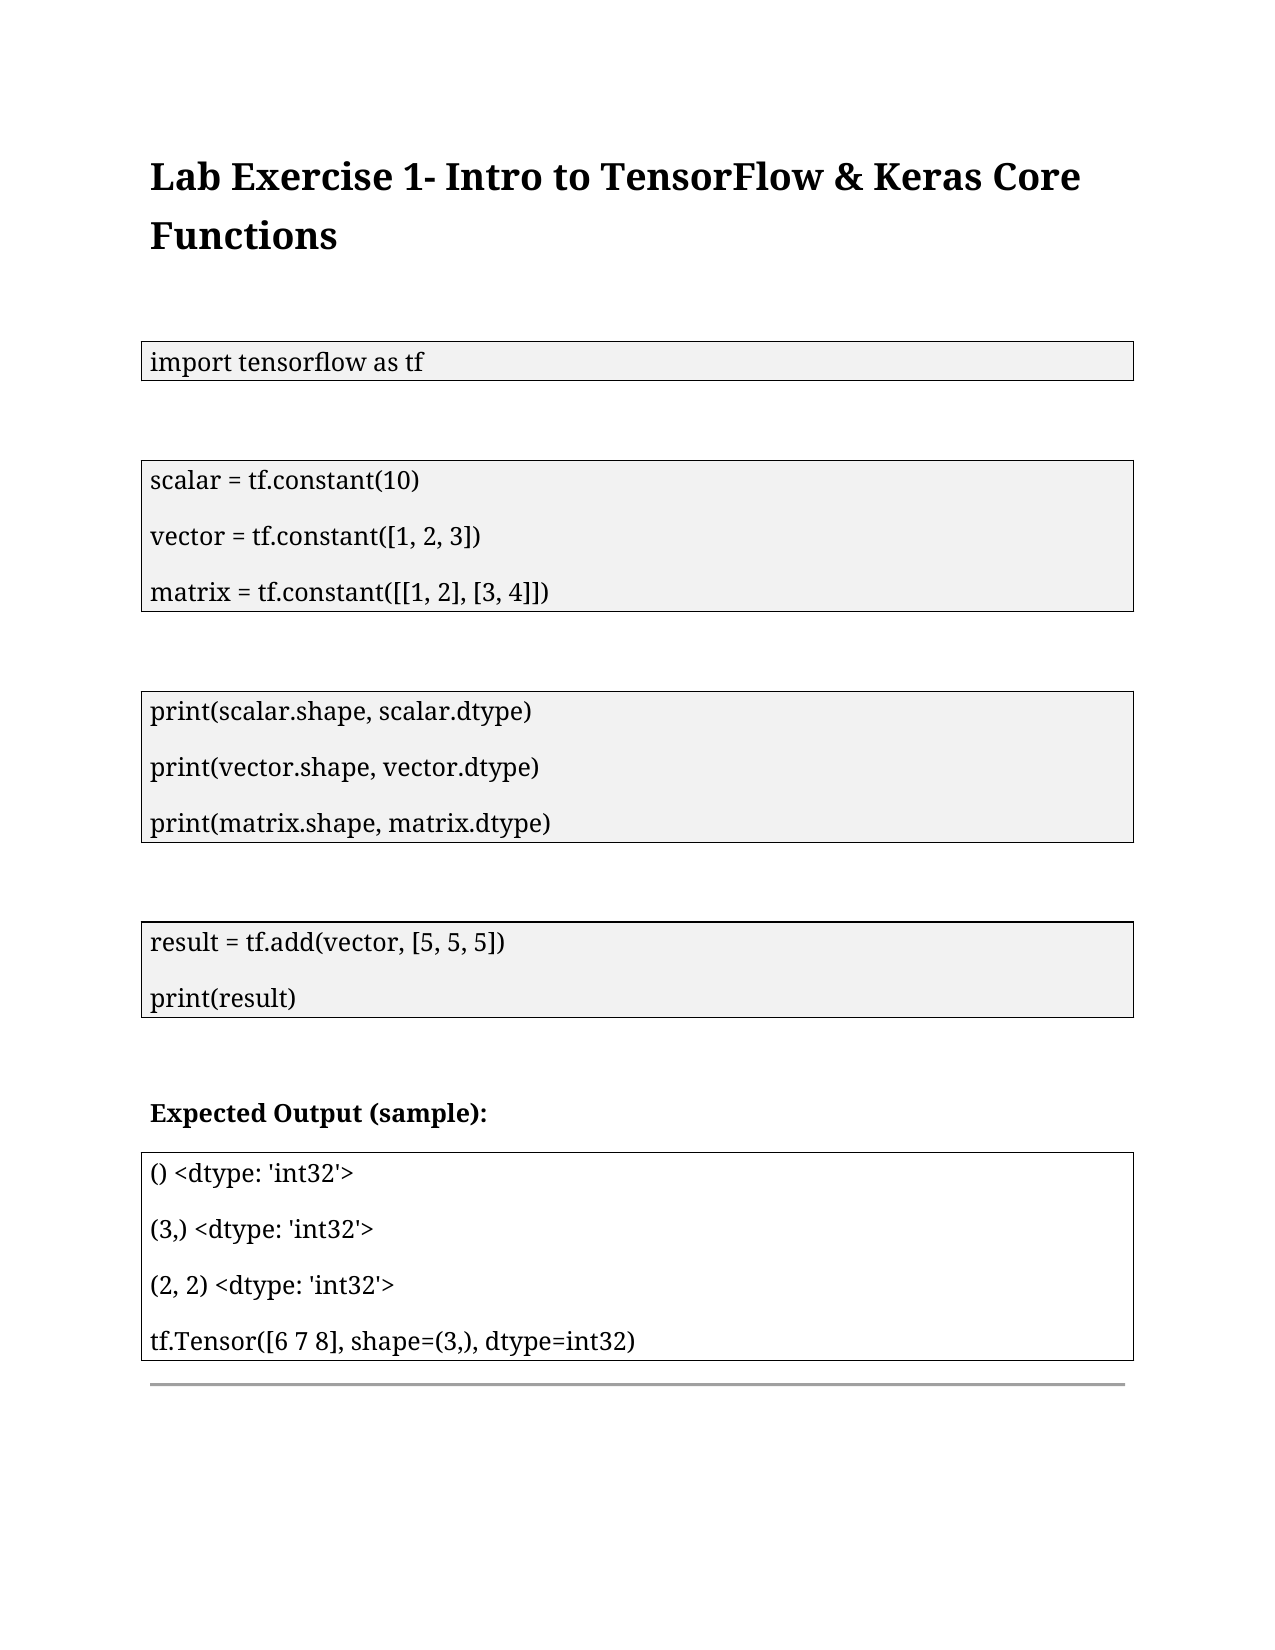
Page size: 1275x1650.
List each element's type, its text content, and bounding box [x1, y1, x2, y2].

text print(result) [142, 977, 1133, 1017]
text Lab Exercise 1- Intro to TensorFlow & Keras Core Functions [150, 150, 1125, 260]
text scalar = tf.constant(10) [142, 461, 1133, 497]
text vector = tf.constant([1, 2, 3]) [142, 516, 1133, 553]
text tf.Tensor([6 7 8], shape=(3,), dtype=int32) [142, 1321, 1133, 1360]
text import tensorflow as tf [142, 342, 1133, 380]
text Expected Output (sample): [150, 1096, 1125, 1130]
text print(vector.shape, vector.dtype) [142, 747, 1133, 784]
text result = tf.add(vector, [5, 5, 5]) [142, 923, 1133, 958]
text print(scalar.shape, scalar.dtype) [142, 692, 1133, 728]
text (3,) <dtype: 'int32'> [142, 1208, 1133, 1246]
text matrix = tf.constant([[1, 2], [3, 4]]) [142, 572, 1133, 611]
text print(matrix.shape, matrix.dtype) [142, 803, 1133, 842]
text () <dtype: 'int32'> [142, 1153, 1133, 1189]
text (2, 2) <dtype: 'int32'> [142, 1264, 1133, 1302]
